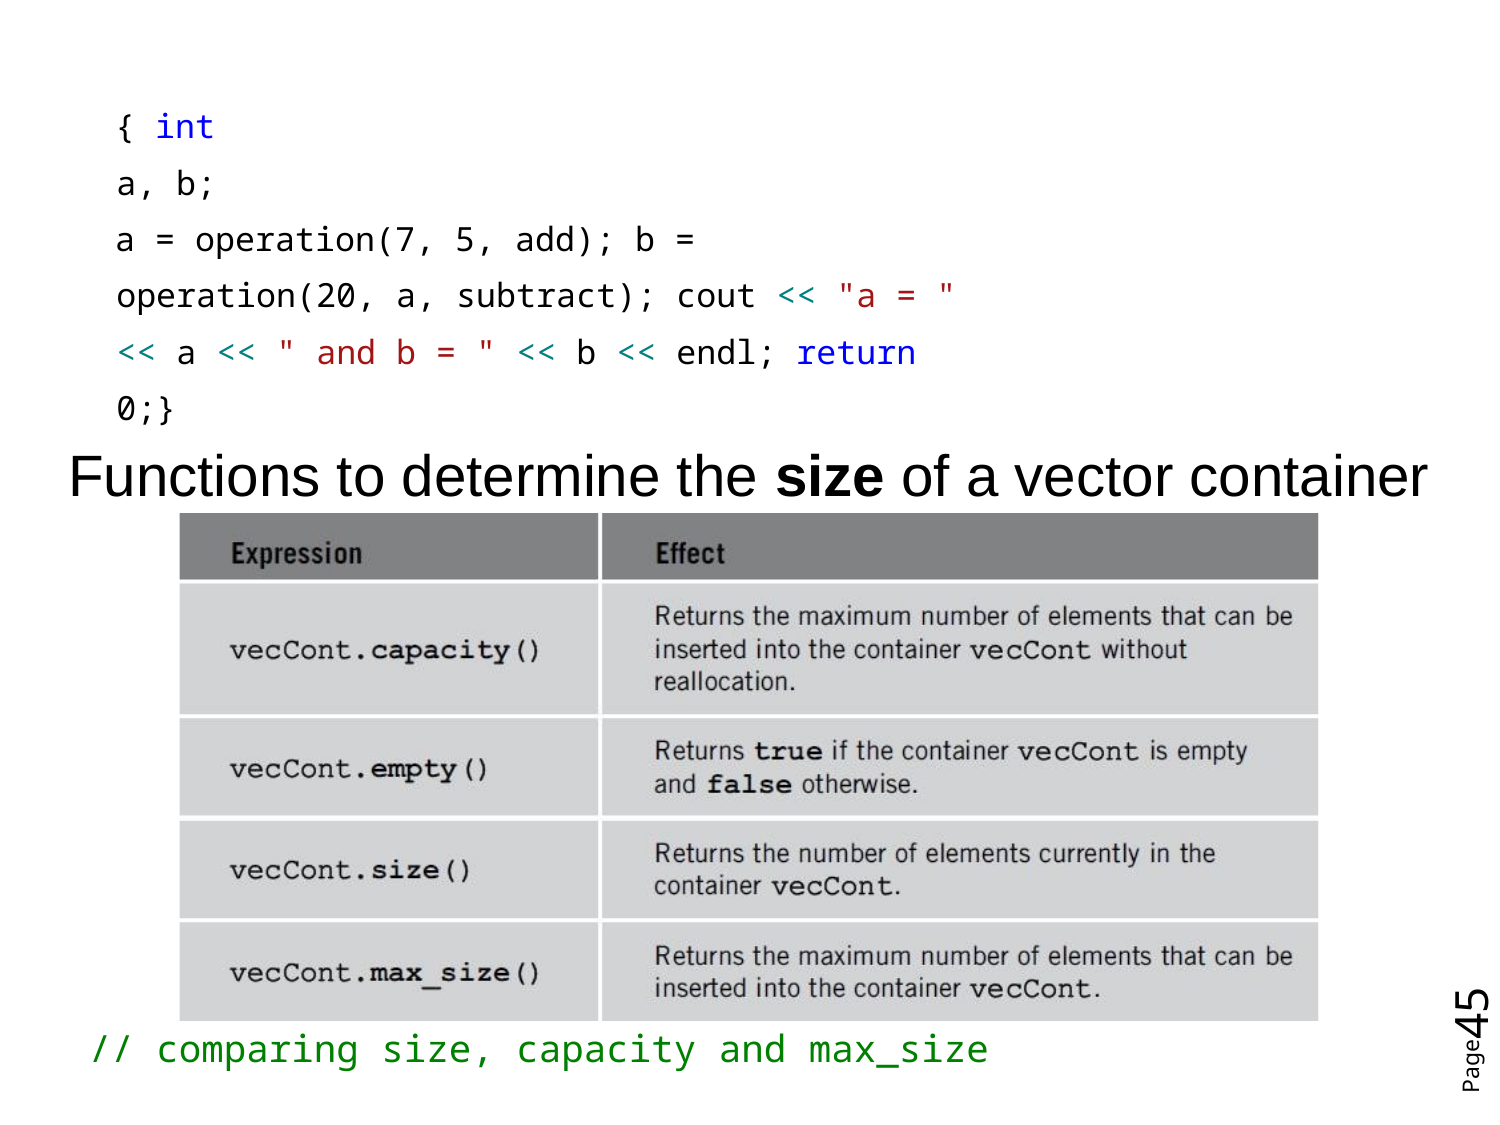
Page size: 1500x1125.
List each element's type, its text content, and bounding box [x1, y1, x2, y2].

picture [179, 513, 1321, 1021]
text a = operation(7, 5, add); b = operation(20, a, subtract); cout << "a = " << a << " and b = " << b << endl; return 0;} [115, 216, 956, 430]
text { int a, b; [115, 103, 263, 205]
subtitle Functions to determine the size of a vector container [68, 441, 1441, 508]
text // comparing size, capacity and max_size [88, 1023, 1441, 1074]
